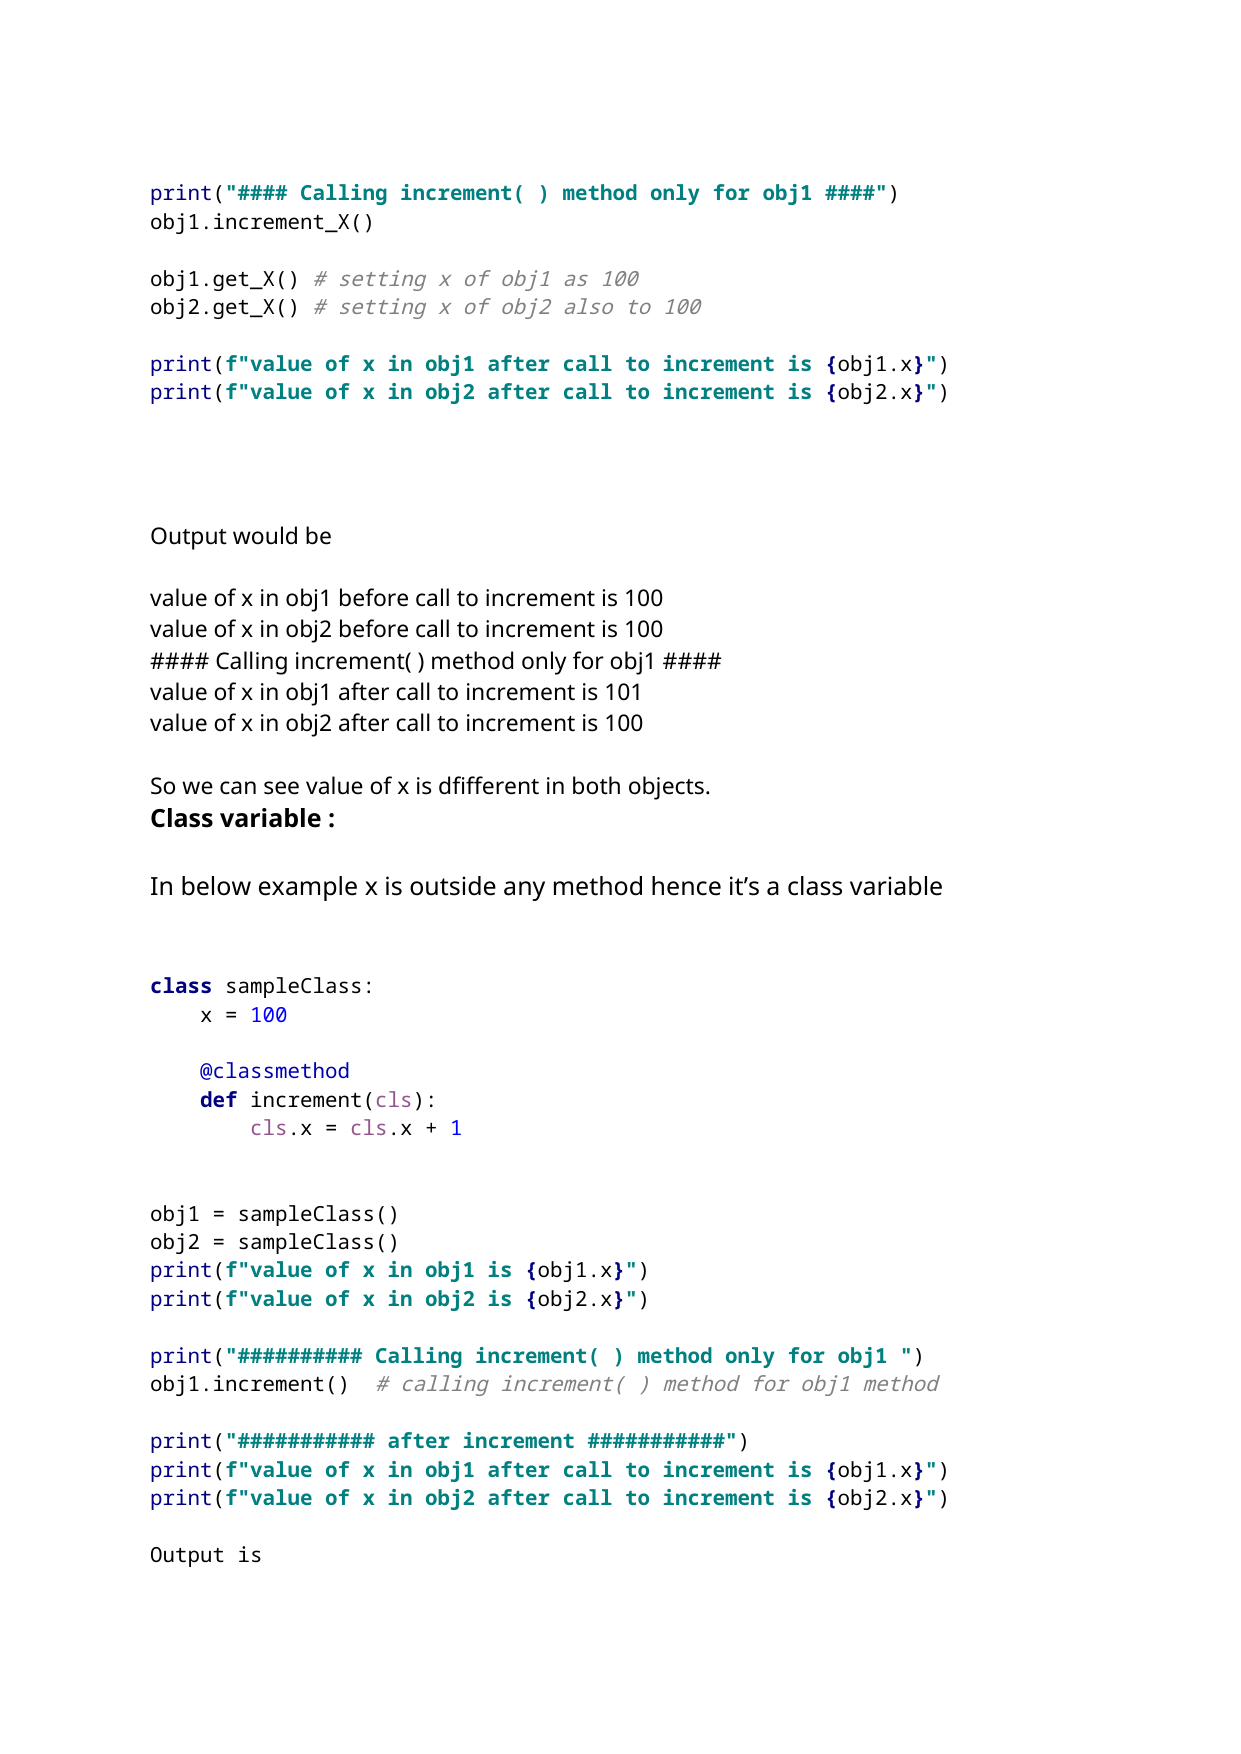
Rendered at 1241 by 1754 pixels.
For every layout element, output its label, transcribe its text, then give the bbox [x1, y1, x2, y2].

text Output is [150, 1540, 1090, 1568]
text value of x in obj1 before call to increment is 100 [150, 582, 1090, 613]
text Class variable : [150, 801, 1090, 835]
text value of x in obj2 after call to increment is 100 [150, 707, 1090, 738]
text value of x in obj2 before call to increment is 100 [150, 613, 1090, 645]
text class sampleClass: x = 100 @classmethod def increment(cls): cls.x = cls.x + 1 obj1 = sampleClass() obj2 = sampleClass() print(f"value of x in obj1 is {obj1.x}") print(f"value of x in obj2 is {obj2.x}") print("########## Calling increment( ) method only for obj1 ") obj1.increment() # calling increment( ) method for obj1 method print("########### after increment ###########") print(f"value of x in obj1 after call to increment is {obj1.x}") print(f"value of x in obj2 after call to increment is {obj2.x}") [150, 971, 1090, 1512]
text In below example x is outside any method hence it’s a class variable [150, 869, 1090, 903]
text Output would be [150, 520, 1090, 551]
text So we can see value of x is dfifferent in both objects. [150, 770, 1090, 801]
text #### Calling increment( ) method only for obj1 #### [150, 645, 1090, 676]
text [150, 150, 1090, 406]
text value of x in obj1 after call to increment is 101 [150, 676, 1090, 707]
